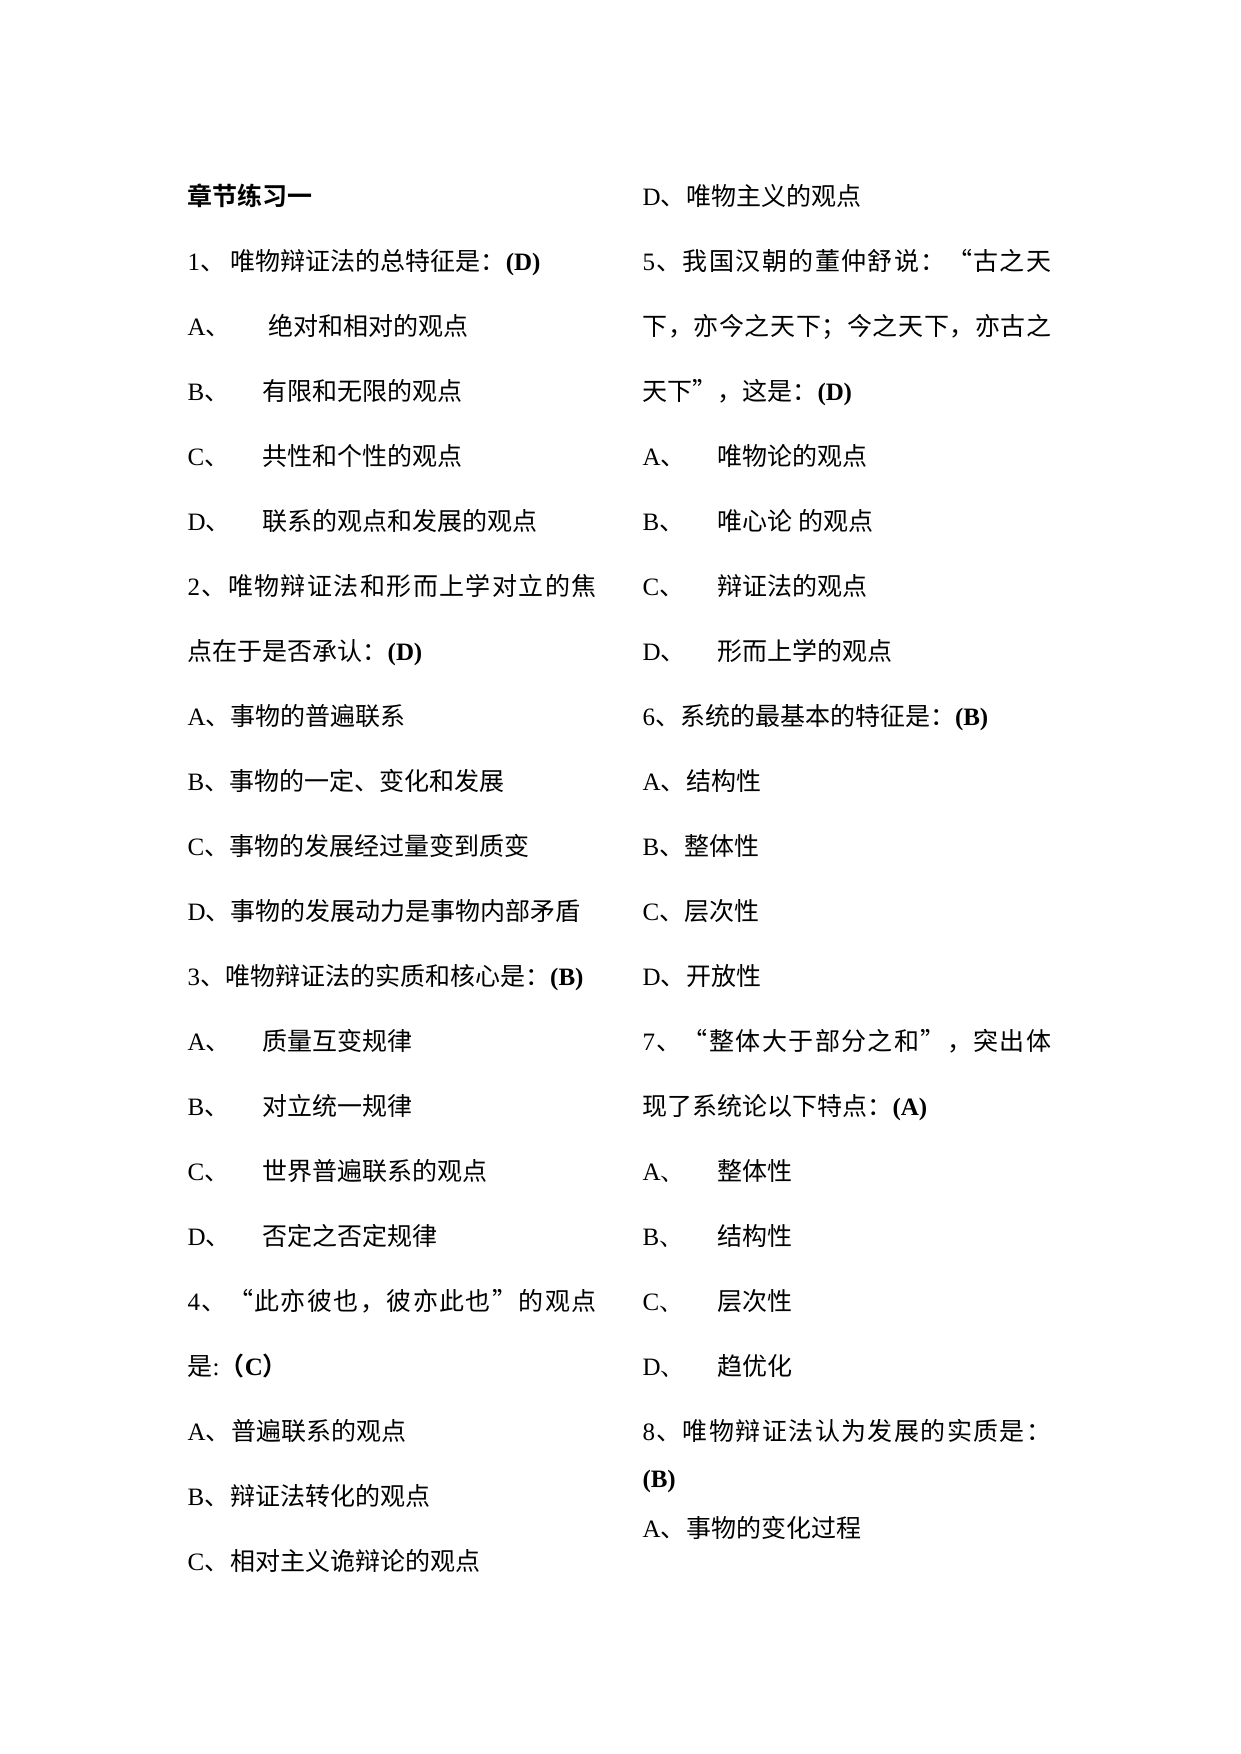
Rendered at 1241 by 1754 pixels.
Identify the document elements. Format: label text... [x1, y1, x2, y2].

text D、事物的发展动力是事物内部矛盾 [187, 877, 598, 942]
text 4、“此亦彼也，彼亦此也”的观点是:（C） [187, 1267, 598, 1397]
list 绝对和相对的观点 [187, 292, 598, 357]
list 相对主义诡辩论的观点 [187, 1527, 598, 1592]
list 唯物主义的观点 [642, 162, 1053, 227]
list 世界普遍联系的观点 [187, 1137, 598, 1202]
list 层次性 [642, 1267, 1053, 1332]
list 整体性 [642, 1137, 1053, 1202]
list 质量互变规律 [187, 1007, 598, 1072]
list 否定之否定规律 [187, 1202, 598, 1267]
text 1、 唯物辩证法的总特征是：(D) [187, 227, 598, 292]
list 形而上学的观点 [642, 617, 1053, 682]
list 层次性 [642, 877, 1053, 942]
list 联系的观点和发展的观点 [187, 487, 598, 552]
list 普遍联系的观点 [187, 1397, 598, 1462]
list 结构性 [642, 747, 1053, 812]
list 整体性 [642, 812, 1053, 877]
text 2、唯物辩证法和形而上学对立的焦点在于是否承认：(D) [187, 552, 598, 682]
text 7、“整体大于部分之和”，突出体现了系统论以下特点：(A) [642, 1007, 1053, 1137]
list 对立统一规律 [187, 1072, 598, 1137]
list 辩证法的观点 [642, 552, 1053, 617]
list 有限和无限的观点 [187, 357, 598, 422]
text 章节练习一 [187, 162, 598, 227]
list 辩证法转化的观点 [187, 1462, 598, 1527]
text A、事物的普遍联系 [187, 682, 598, 747]
list 共性和个性的观点 [187, 422, 598, 487]
text 5、我国汉朝的董仲舒说：“古之天下，亦今之天下；今之天下，亦古之天下”，这是：(D) [642, 227, 1053, 422]
text 8、唯物辩证法认为发展的实质是：(B) [642, 1397, 1053, 1494]
list 结构性 [642, 1202, 1053, 1267]
list 开放性 [642, 942, 1053, 1007]
list 事物的变化过程 [642, 1494, 1053, 1559]
text 3、唯物辩证法的实质和核心是：(B) [187, 942, 598, 1007]
list 唯物论的观点 [642, 422, 1053, 487]
text B、事物的一定、变化和发展 [187, 747, 598, 812]
text 6、系统的最基本的特征是：(B) [642, 682, 1053, 747]
text C、事物的发展经过量变到质变 [187, 812, 598, 877]
list 趋优化 [642, 1332, 1053, 1397]
list 唯心论 的观点 [642, 487, 1053, 552]
